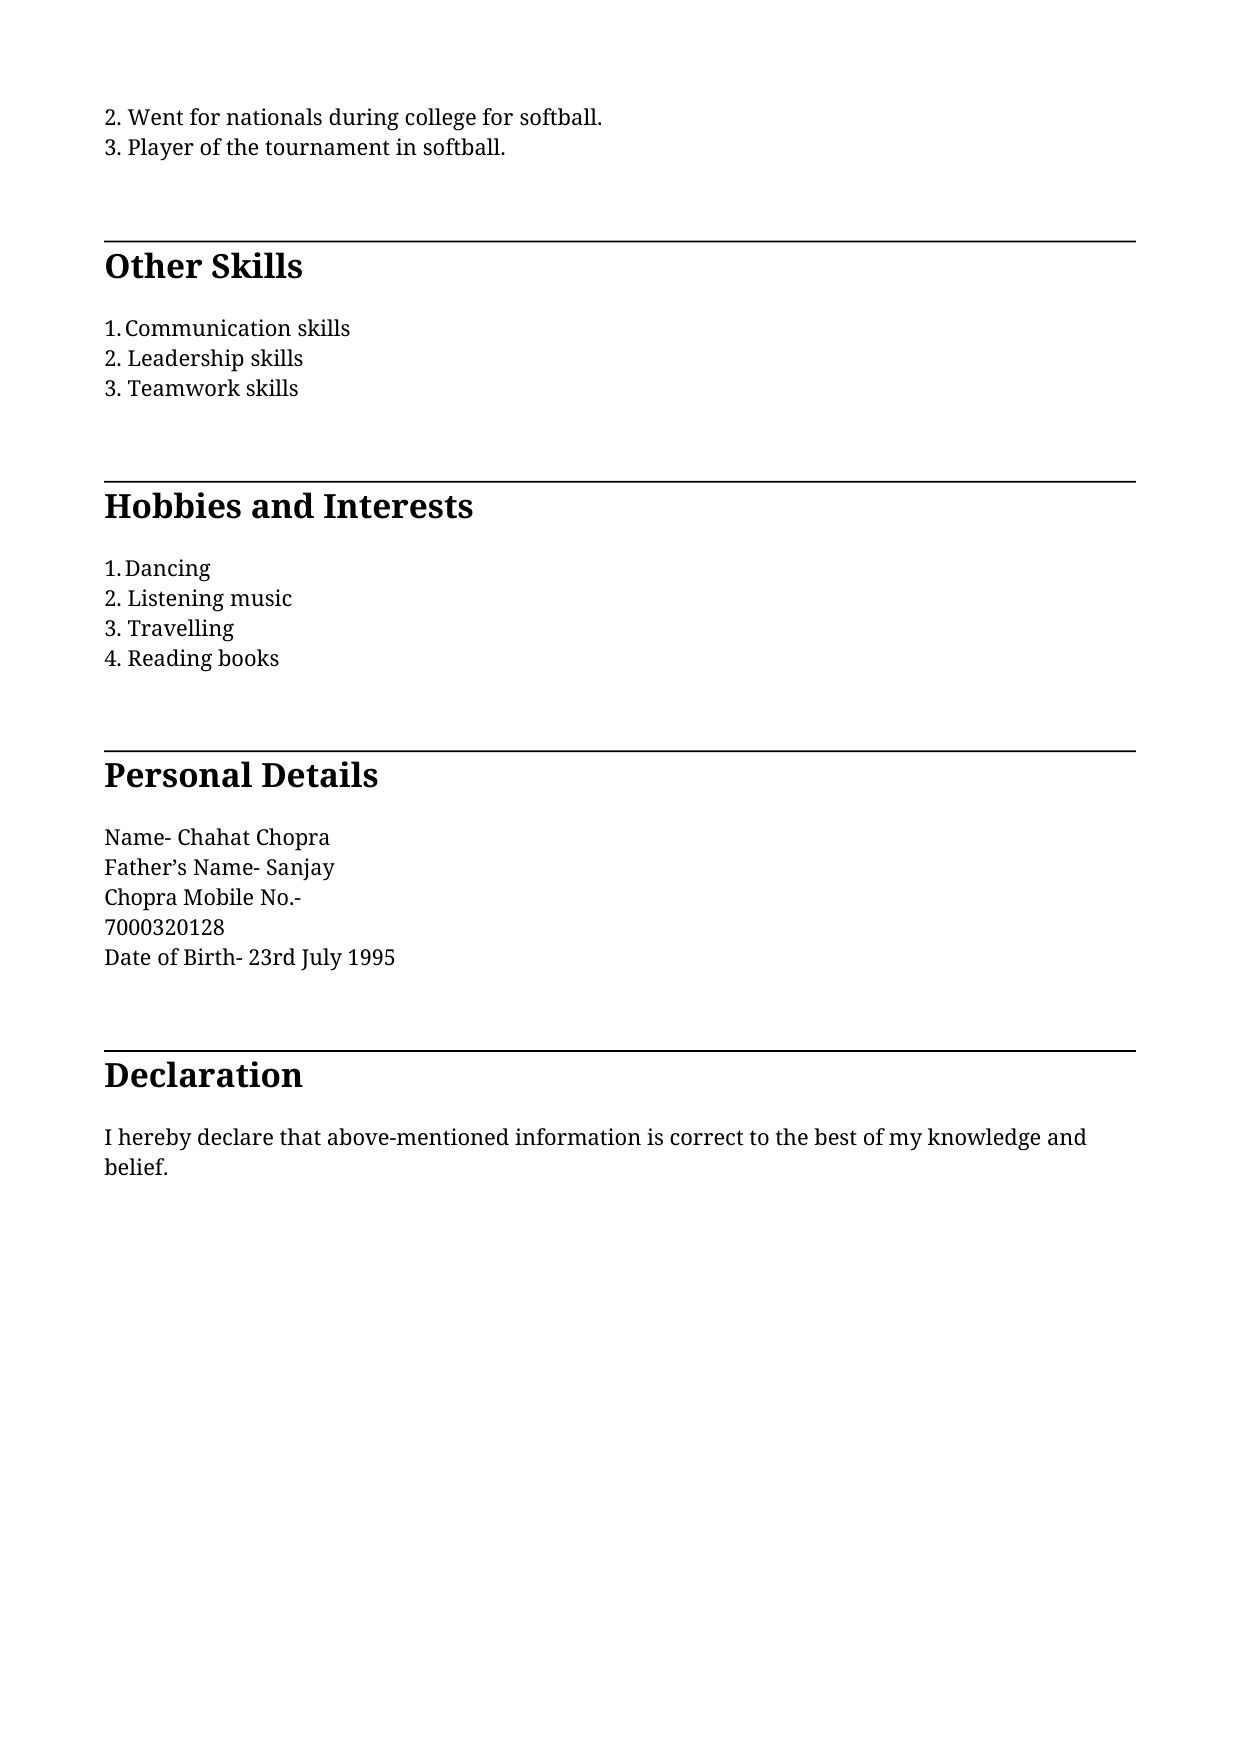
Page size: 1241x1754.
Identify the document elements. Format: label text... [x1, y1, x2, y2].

list Teamwork skills [104, 373, 1146, 402]
subtitle Declaration [104, 1006, 1146, 1097]
list Went for nationals during college for softball. [104, 102, 1146, 132]
subtitle Other Skills [104, 197, 1146, 288]
list Travelling [104, 613, 1146, 642]
subtitle Hobbies and Interests [104, 437, 1146, 528]
list Leadership skills [104, 343, 1146, 372]
list Reading books [104, 643, 1146, 672]
text Name- Chahat Chopra Father’s Name- Sanjay Chopra Mobile No.- 7000320128 [104, 822, 397, 941]
list Communication skills [104, 313, 1146, 342]
list Dancing [104, 553, 1146, 583]
text Date of Birth- 23rd July 1995 [104, 942, 1146, 972]
list Player of the tournament in softball. [104, 132, 1146, 162]
subtitle Personal Details [104, 707, 1146, 798]
text I hereby declare that above-mentioned information is correct to the best of my knowledge and belief. [104, 1122, 1146, 1182]
list Listening music [104, 583, 1146, 612]
